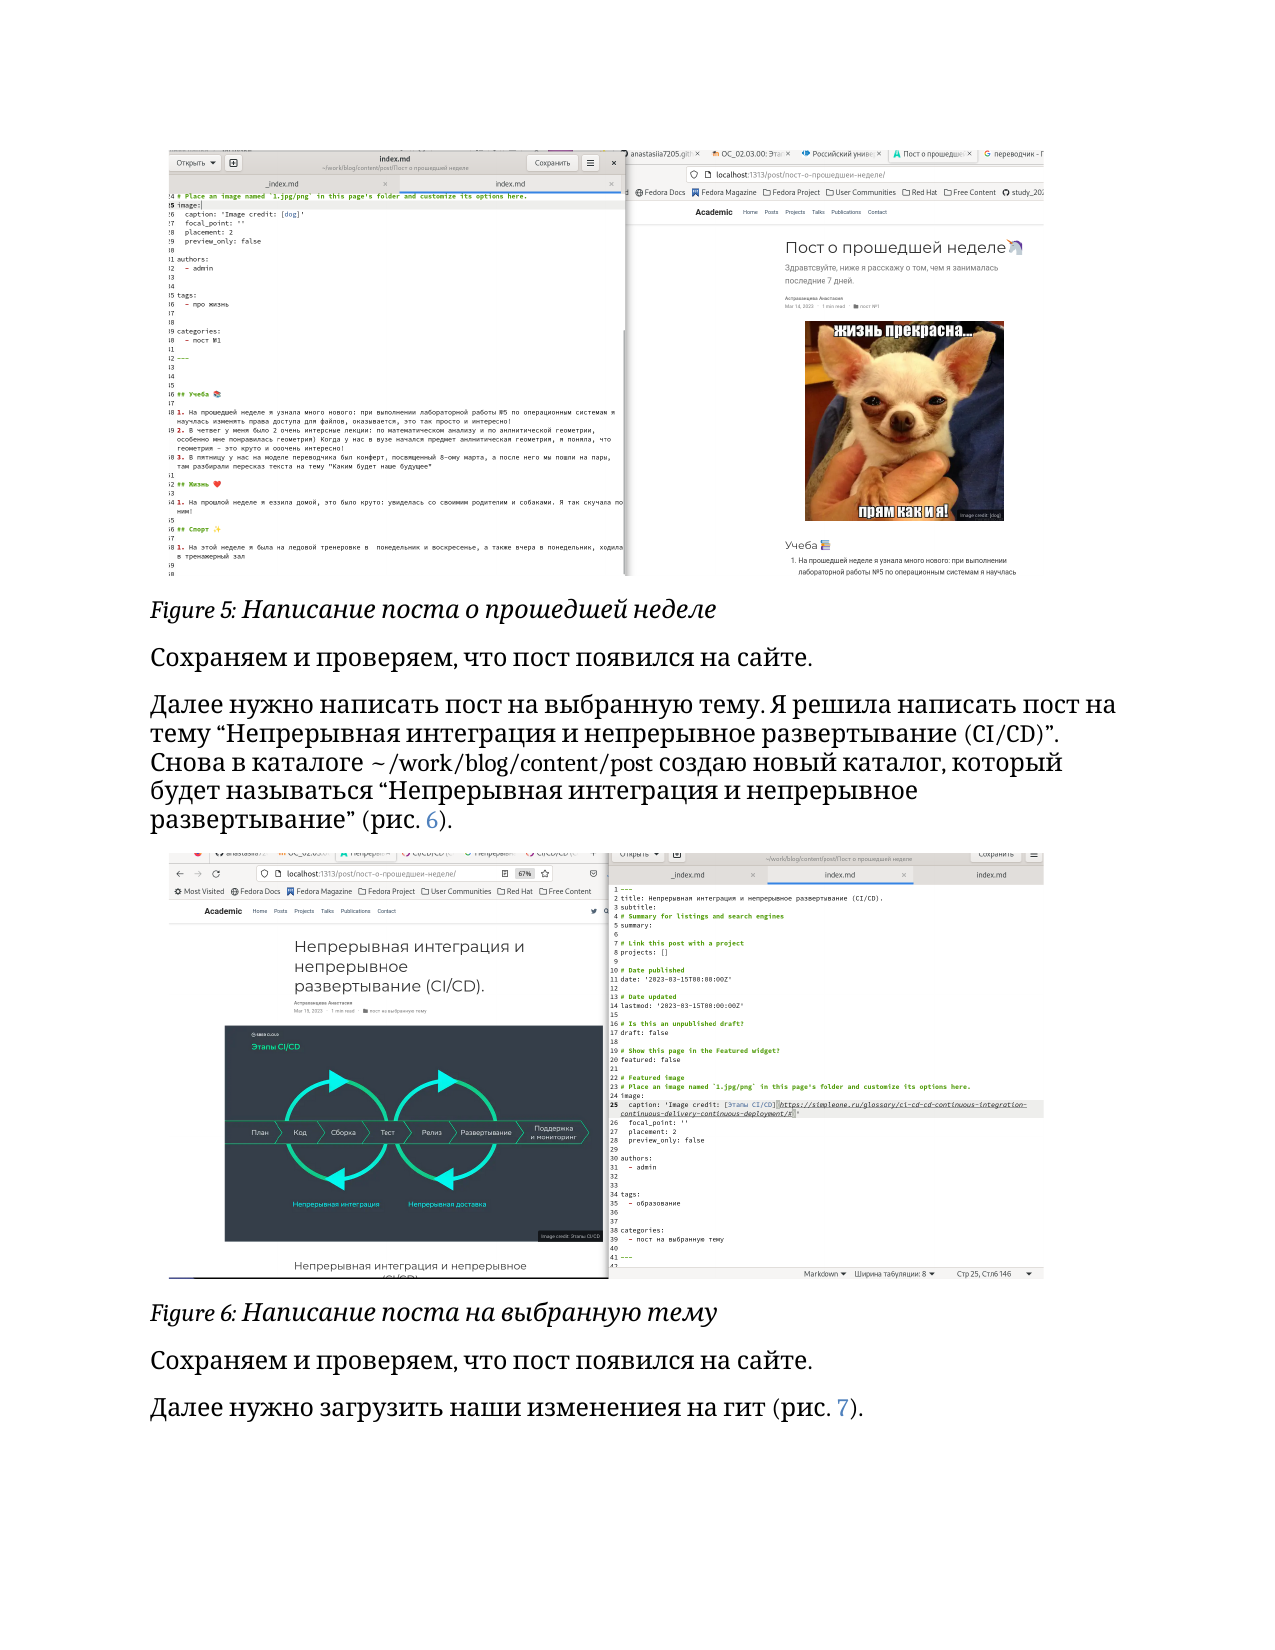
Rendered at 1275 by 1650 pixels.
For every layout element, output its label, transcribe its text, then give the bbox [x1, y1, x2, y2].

text Сохраняем и проверяем, что пост появился на сайте. [150, 643, 1125, 672]
picture [168, 150, 1044, 576]
text Figure 5: Написание поста о прошедшей неделе [150, 596, 1125, 625]
text Далее нужно загрузить наши изменениея на гит (рис. 7). [150, 1394, 1125, 1423]
text Далее нужно написать пост на выбранную тему. Я решила написать пост на тему “Непрерывная интеграция и непрерывное развертывание (CI/CD)”. Снова в каталоге ~/work/blog/content/post создаю новый каталог, который будет называться “Непрерывная интеграция и непрерывное развертывание” (рис. 6). [150, 691, 1125, 835]
text Сохраняем и проверяем, что пост появился на сайте. [150, 1347, 1125, 1376]
picture [168, 853, 1044, 1279]
text Figure 6: Написание поста на выбранную тему [150, 1299, 1125, 1328]
